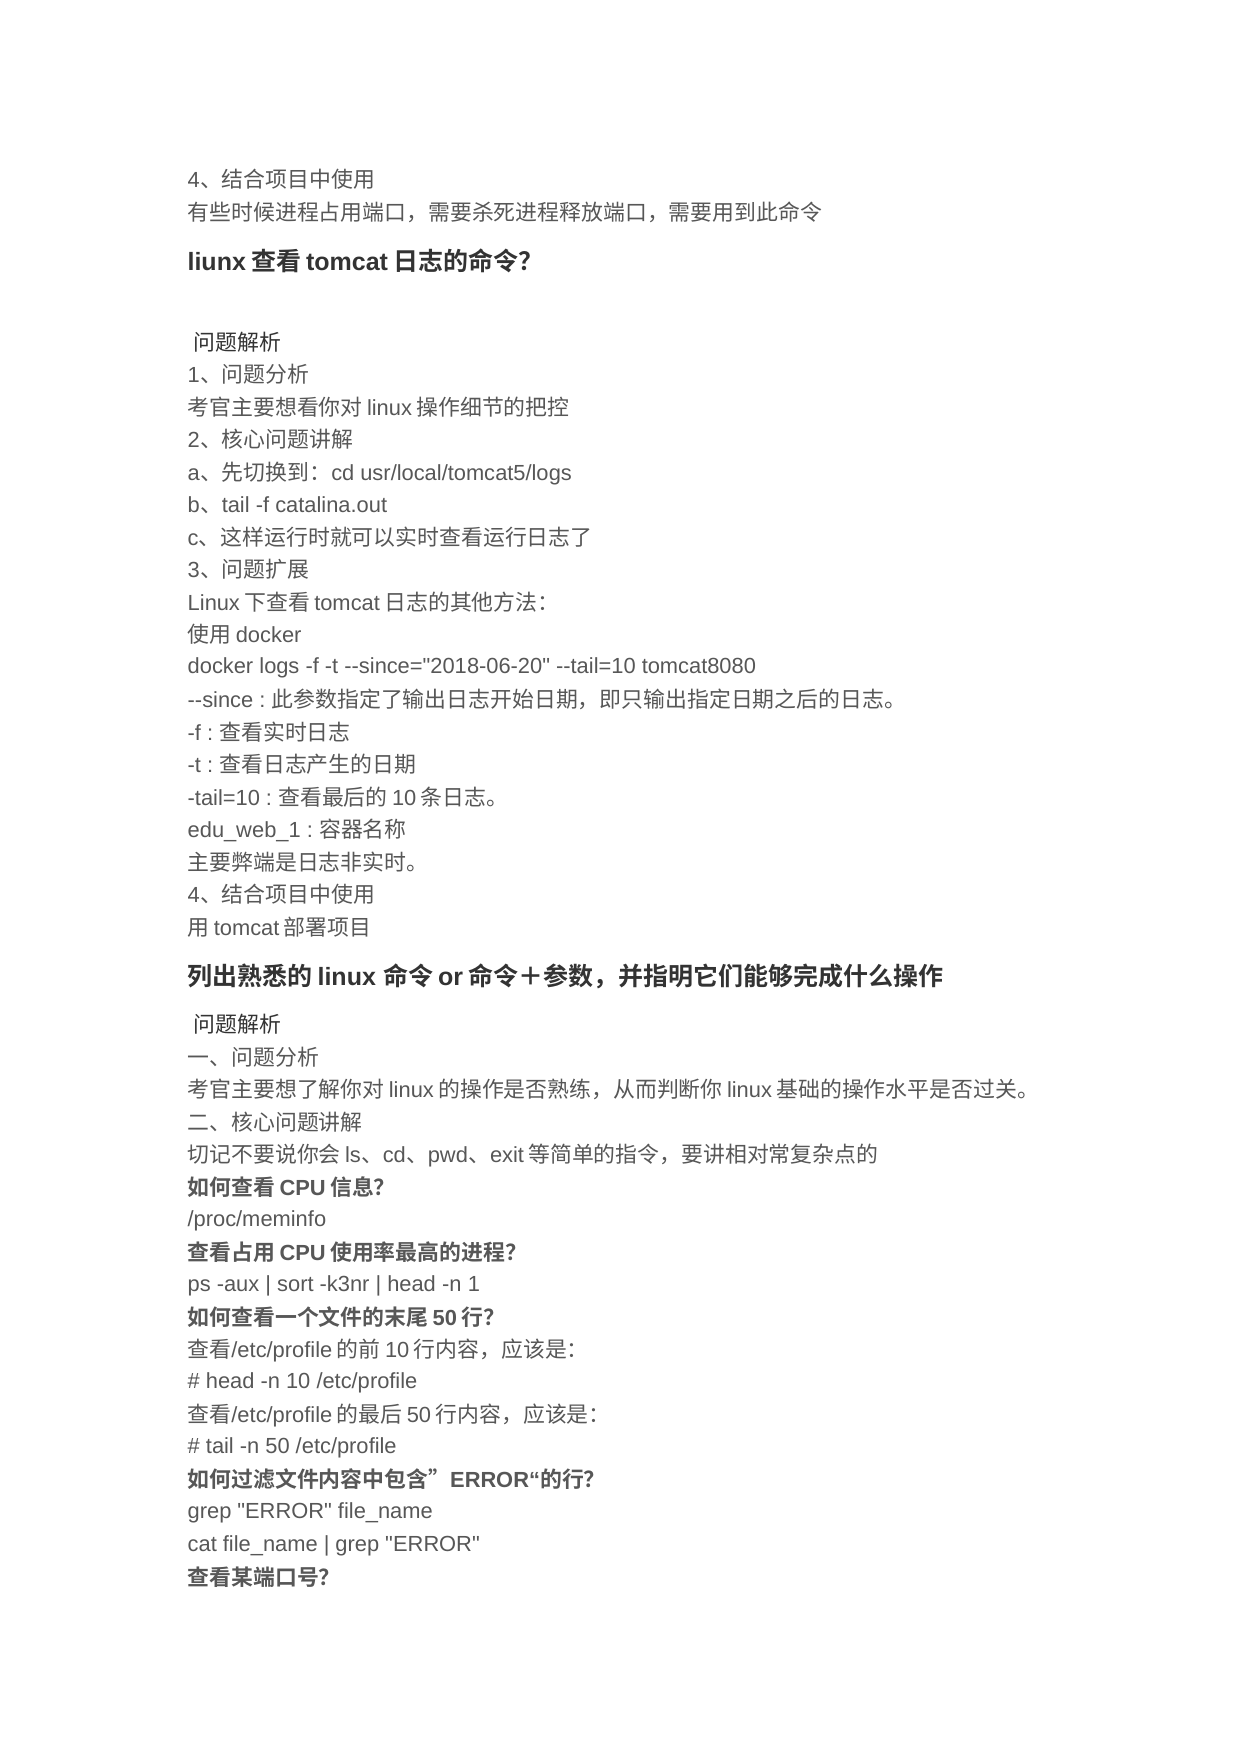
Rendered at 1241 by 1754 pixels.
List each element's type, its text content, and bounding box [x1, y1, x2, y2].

text edu_web_1 : 容器名称 [187, 812, 1053, 844]
text 问题解析 [187, 324, 1053, 357]
text --since : 此参数指定了输出日志开始日期，即只输出指定日期之后的日志。 [187, 682, 1053, 714]
text # tail -n 50 /etc/profile [187, 1429, 1053, 1462]
text -t : 查看日志产生的日期 [187, 747, 1053, 779]
text 4、结合项目中使用 [187, 162, 1053, 194]
text c、这样运行时就可以实时查看运行日志了 [187, 519, 1053, 552]
text 如何过滤文件内容中包含”ERROR“的行？ [187, 1462, 1053, 1494]
text b、tail -f catalina.out [187, 487, 1053, 519]
text 二、核心问题讲解 [187, 1104, 1053, 1137]
text 2、核心问题讲解 [187, 422, 1053, 454]
text 查看/etc/profile的最后50行内容，应该是： [187, 1397, 1053, 1429]
text 如何查看一个文件的末尾50行？ [187, 1299, 1053, 1332]
text 3、问题扩展 Linux下查看tomcat日志的其他方法： [187, 552, 1053, 617]
text 切记不要说你会ls、cd、pwd、exit等简单的指令，要讲相对常复杂点的 [187, 1137, 1053, 1169]
text 查看/etc/profile的前10行内容，应该是： [187, 1332, 1053, 1364]
text 1、问题分析 [187, 357, 1053, 389]
text # head -n 10 /etc/profile [187, 1364, 1053, 1397]
text 考官主要想了解你对linux的操作是否熟练，从而判断你linux基础的操作水平是否过关。 [187, 1072, 1053, 1104]
subtitle liunx查看tomcat日志的命令？ [187, 227, 1053, 292]
text 问题解析 [187, 1007, 1053, 1039]
text 4、结合项目中使用 [187, 877, 1053, 909]
text 使用docker [187, 617, 1053, 649]
text grep "ERROR" file_name [187, 1494, 1053, 1527]
text 用tomcat部署项目 [187, 909, 1053, 942]
text 一、问题分析 [187, 1039, 1053, 1072]
text 查看占用CPU使用率最高的进程？ [187, 1234, 1053, 1267]
text -f : 查看实时日志 [187, 714, 1053, 747]
text 主要弊端是日志非实时。 [187, 844, 1053, 877]
text -tail=10 : 查看最后的10条日志。 [187, 779, 1053, 812]
text 查看某端口号？ [187, 1559, 1053, 1592]
text 如何查看CPU信息？ [187, 1169, 1053, 1202]
text ps -aux | sort -k3nr | head -n 1 [187, 1267, 1053, 1299]
text 考官主要想看你对linux操作细节的把控 [187, 389, 1053, 422]
text docker logs -f -t --since="2018-06-20" --tail=10 tomcat8080 [187, 649, 1053, 682]
subtitle 列出熟悉的linux 命令or命令＋参数，并指明它们能够完成什么操作 [187, 942, 1053, 1007]
text /proc/meminfo [187, 1202, 1053, 1234]
text a、先切换到：cd usr/local/tomcat5/logs [187, 454, 1053, 487]
text cat file_name | grep "ERROR" [187, 1527, 1053, 1559]
text 有些时候进程占用端口，需要杀死进程释放端口，需要用到此命令 [187, 194, 1053, 227]
